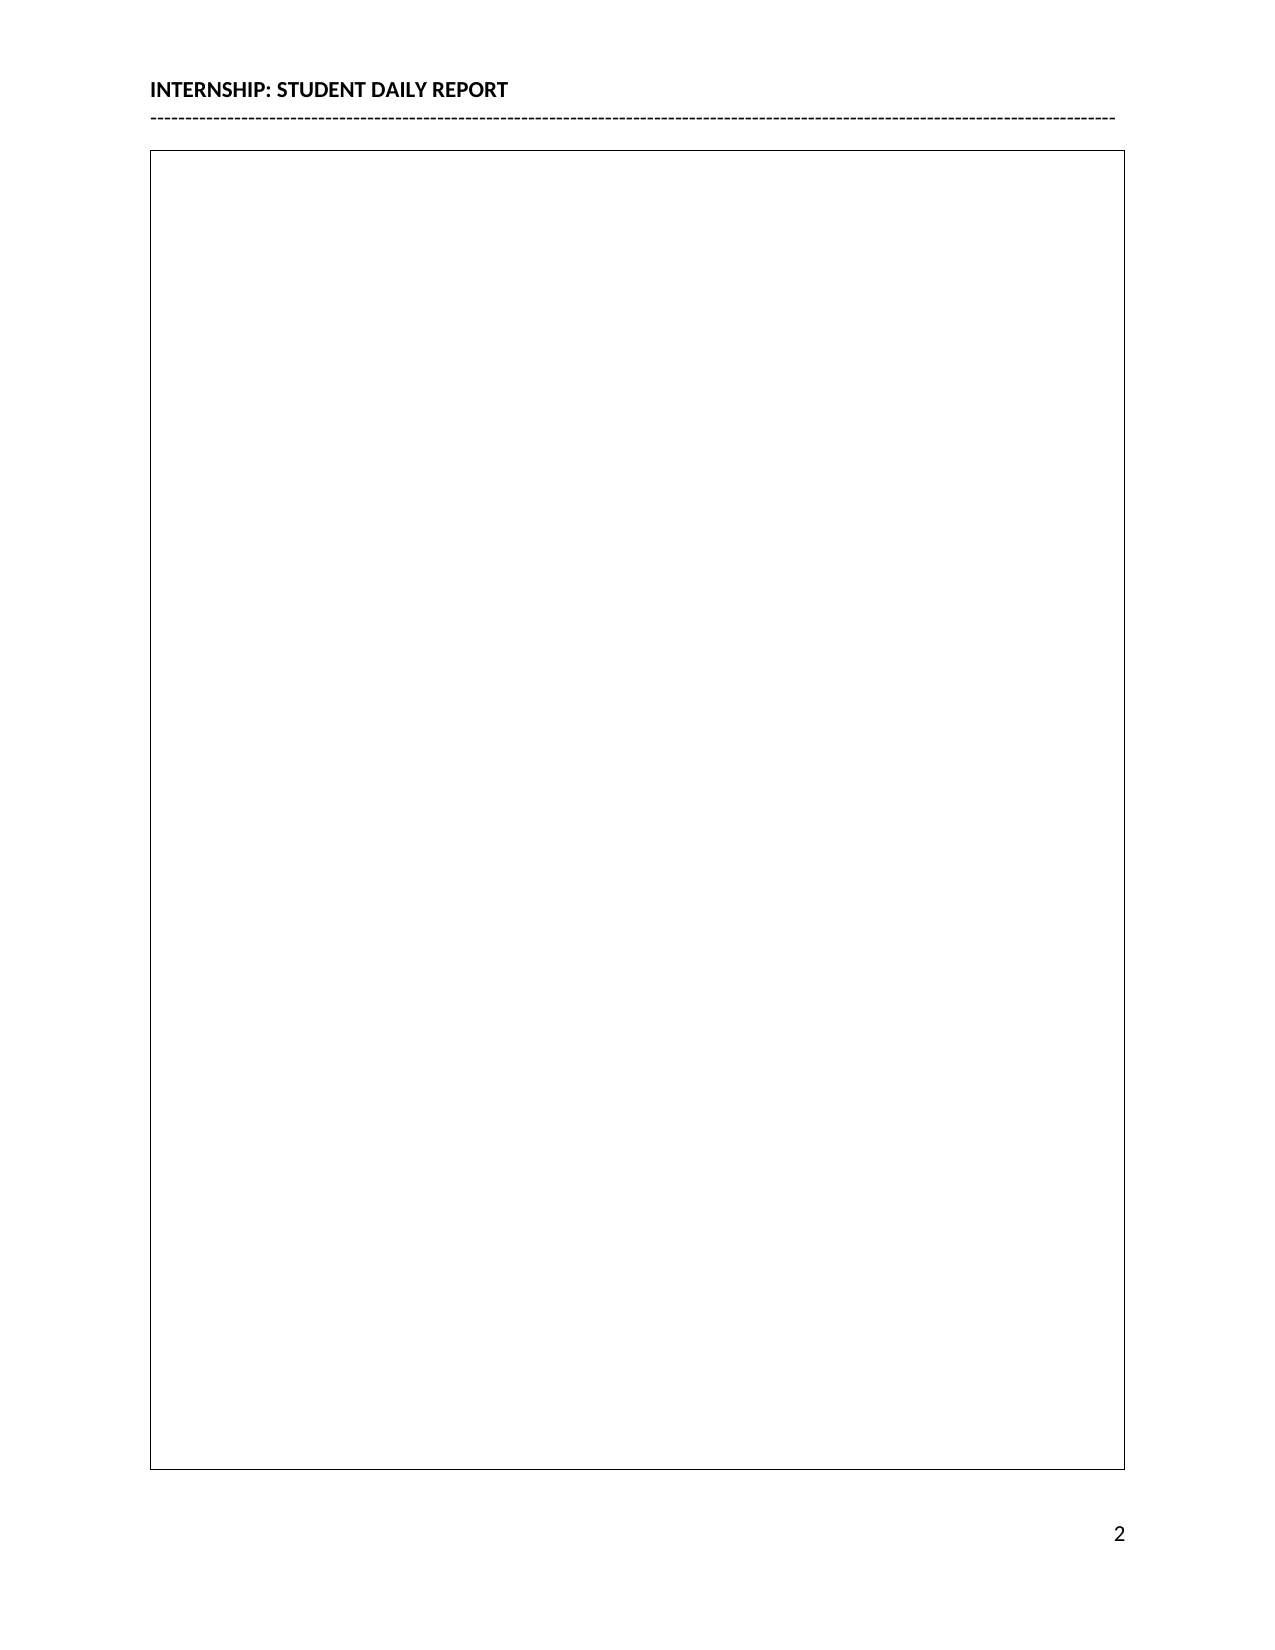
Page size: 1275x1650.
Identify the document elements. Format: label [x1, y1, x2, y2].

table_cell [151, 151, 1124, 1468]
